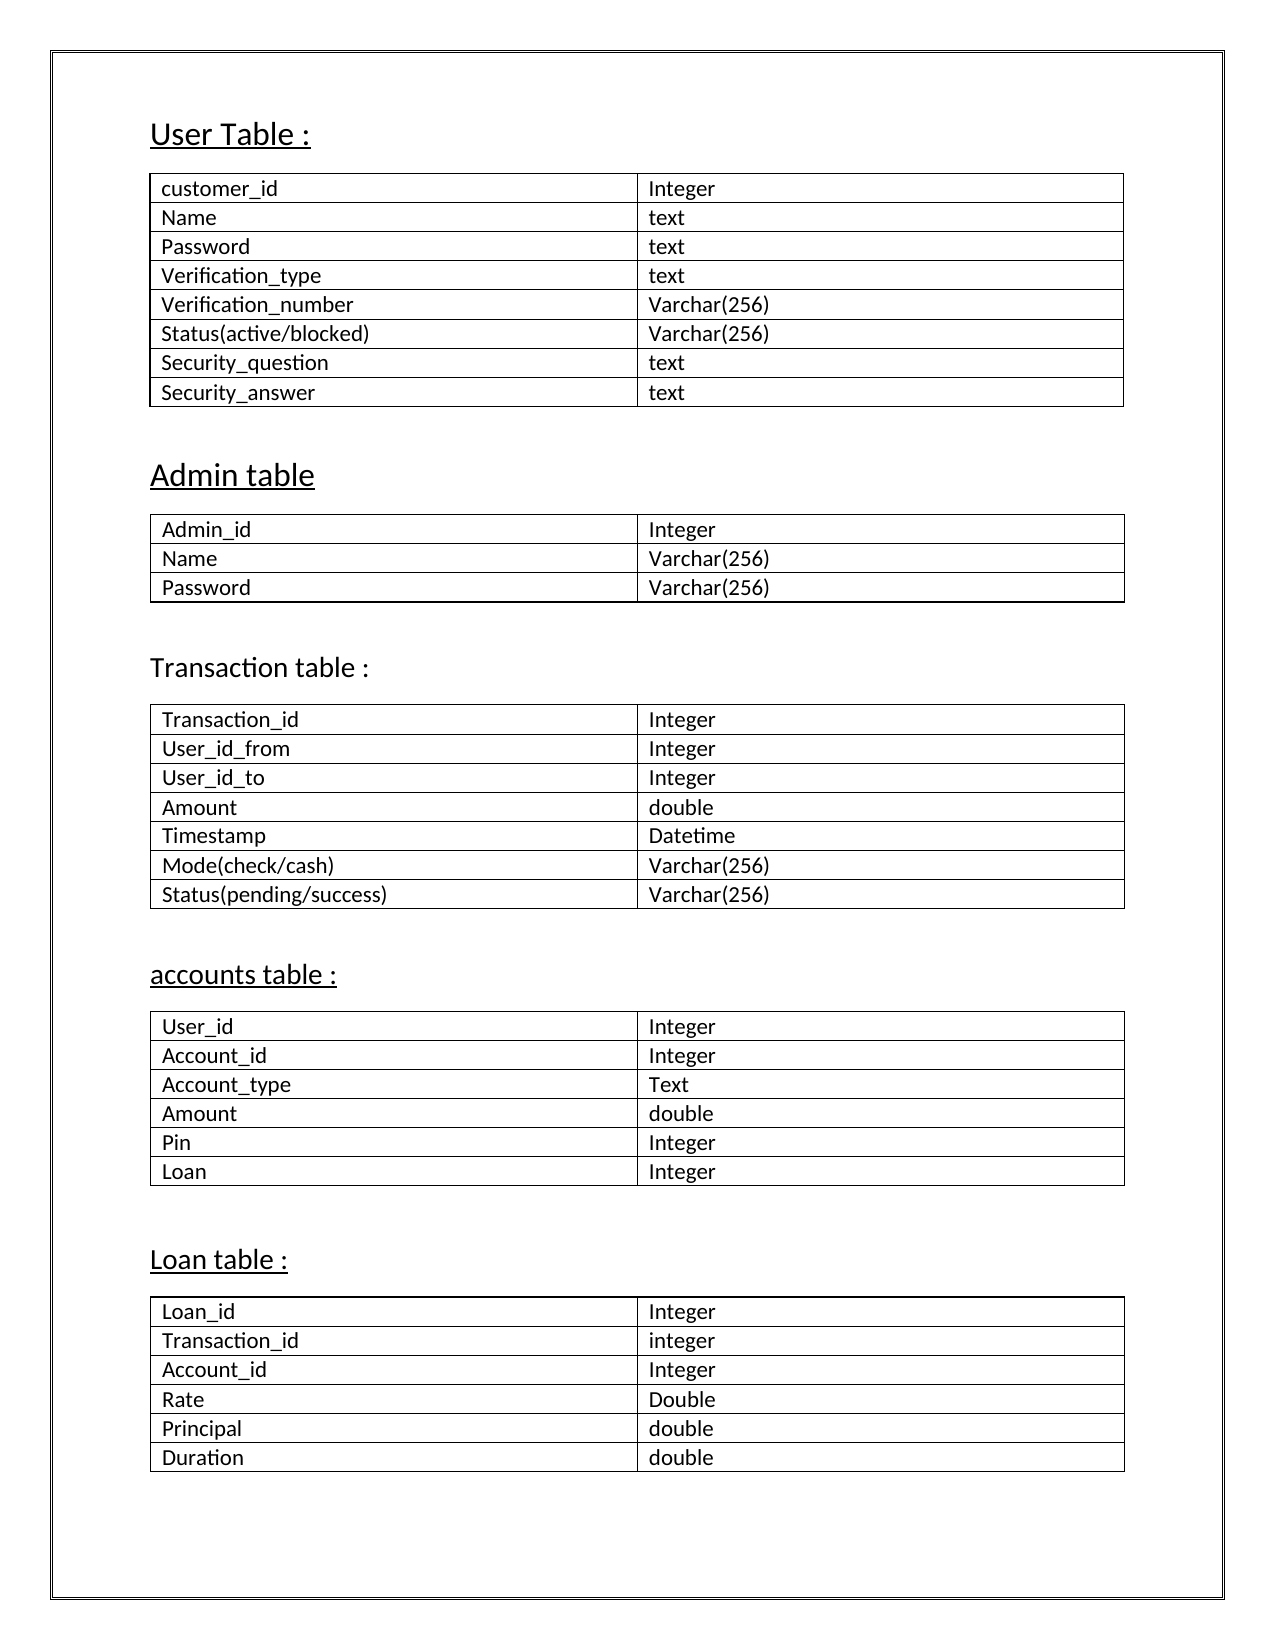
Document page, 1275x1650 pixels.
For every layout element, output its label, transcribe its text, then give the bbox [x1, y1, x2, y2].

table_cell Amount [151, 1099, 637, 1127]
table_cell Security_answer [151, 378, 637, 406]
table_cell Datetime [638, 822, 1124, 850]
table_cell Amount [151, 793, 637, 821]
table_cell Integer [638, 1128, 1124, 1156]
table_cell Integer [638, 1157, 1124, 1185]
table_cell double [638, 1443, 1124, 1471]
table_cell Account_id [151, 1356, 637, 1384]
table_cell Varchar(256) [638, 320, 1123, 347]
table_cell text [638, 261, 1123, 289]
table_cell Verification_type [151, 261, 637, 289]
table_cell Duration [151, 1443, 637, 1471]
table_header Integer [638, 1298, 1124, 1326]
text User Table : [150, 112, 1125, 153]
table_cell Transaction_id [151, 1327, 637, 1354]
table_cell text [638, 378, 1123, 406]
table_cell Timestamp [151, 822, 637, 850]
table_cell integer [638, 1327, 1124, 1354]
table_cell Name [151, 203, 637, 231]
text Transaction table : [150, 649, 1125, 685]
table_cell double [638, 1414, 1124, 1442]
table_cell Integer [638, 735, 1124, 762]
table_cell Varchar(256) [638, 573, 1124, 601]
table_cell Status(active/blocked) [151, 320, 637, 347]
table_cell Loan [151, 1157, 637, 1185]
table_cell Rate [151, 1385, 637, 1413]
table_header User_id [151, 1012, 637, 1040]
table_cell text [638, 203, 1123, 231]
table_cell Verification_number [151, 290, 637, 318]
table_cell Status(pending/success) [151, 880, 637, 908]
table_cell text [638, 232, 1123, 260]
table_cell double [638, 793, 1124, 821]
table_cell Varchar(256) [638, 880, 1124, 908]
table_cell Integer [638, 1041, 1124, 1069]
table_cell text [638, 349, 1123, 377]
table_cell Account_type [151, 1070, 637, 1098]
table_cell Password [151, 573, 637, 601]
table_header Integer [638, 515, 1124, 543]
table_cell Text [638, 1070, 1124, 1098]
table_cell Double [638, 1385, 1124, 1413]
table_header Loan_id [151, 1298, 637, 1326]
table_cell double [638, 1099, 1124, 1127]
table_header Integer [638, 705, 1124, 733]
table_header Integer [638, 174, 1123, 202]
table_cell Principal [151, 1414, 637, 1442]
table_header Admin_id [151, 515, 637, 543]
table_cell User_id_from [151, 735, 637, 762]
table_cell Varchar(256) [638, 544, 1124, 572]
text Loan table : [150, 1241, 1125, 1277]
table_cell Mode(check/cash) [151, 851, 637, 879]
table_header customer_id [151, 174, 637, 202]
table_cell Varchar(256) [638, 851, 1124, 879]
text accounts table : [150, 956, 1125, 991]
table_cell Name [151, 544, 637, 572]
text Admin table [150, 453, 1125, 494]
table_cell Password [151, 232, 637, 260]
table_cell Integer [638, 1356, 1124, 1384]
table_header Transaction_id [151, 705, 637, 733]
table_cell Pin [151, 1128, 637, 1156]
table_cell Integer [638, 764, 1124, 792]
table_cell Security_question [151, 349, 637, 377]
table_cell Account_id [151, 1041, 637, 1069]
table_cell User_id_to [151, 764, 637, 792]
table_cell Varchar(256) [638, 290, 1123, 318]
table_header Integer [638, 1012, 1124, 1040]
